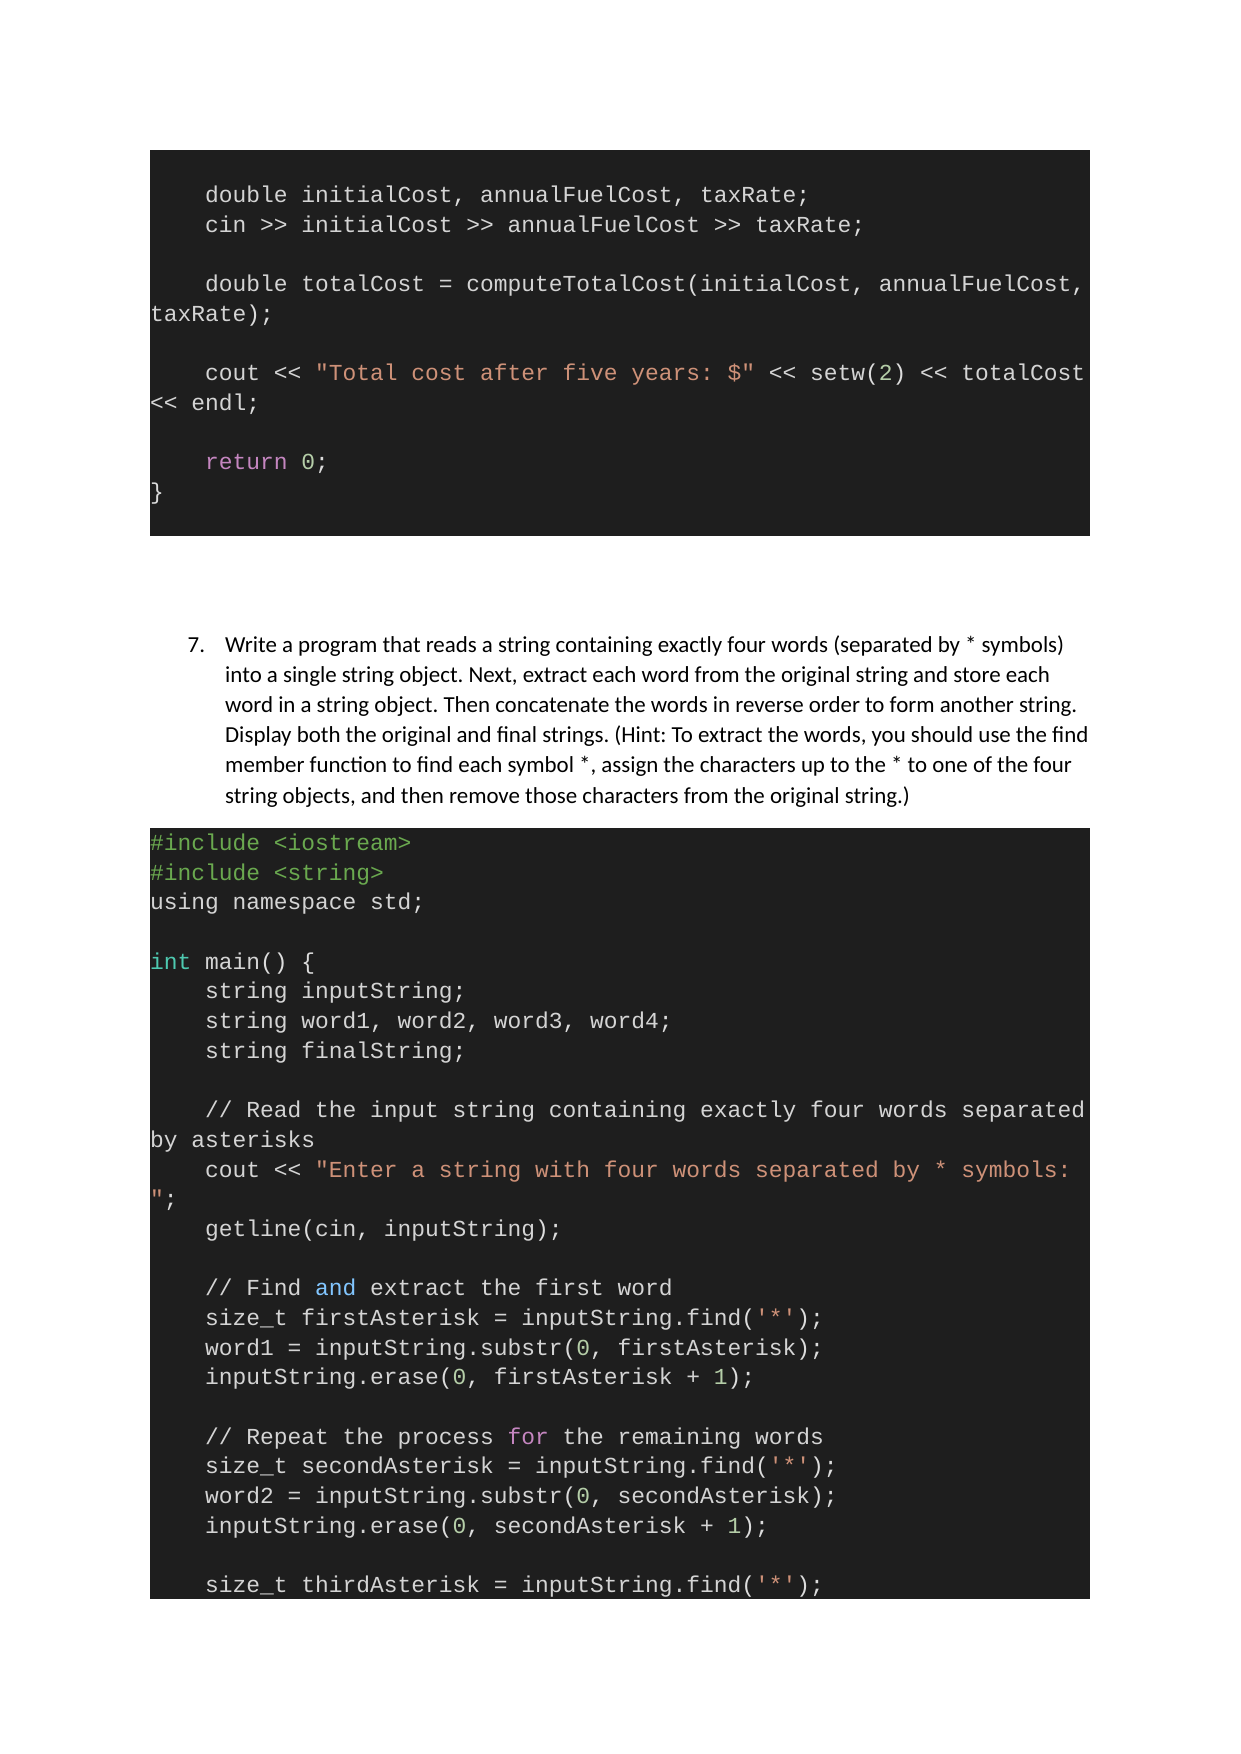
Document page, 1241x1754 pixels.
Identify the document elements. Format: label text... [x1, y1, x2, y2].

text size_t secondAsterisk = inputString.find('*'); [150, 1451, 1090, 1481]
text return 0; [150, 447, 1090, 477]
text // Read the input string containing exactly four words separated by asterisks [150, 1095, 1090, 1154]
text #include <string> [150, 857, 1090, 887]
text string finalString; [150, 1035, 1090, 1065]
text word1 = inputString.substr(0, firstAsterisk); [150, 1332, 1090, 1362]
text size_t firstAsterisk = inputString.find('*'); [150, 1303, 1090, 1332]
text cin >> initialCost >> annualFuelCost >> taxRate; [150, 209, 1090, 239]
list Write a program that reads a string containing exactly four words (separated by * symbols) into a single string object. Next, extract each word from the original string and store each word in a string object. Then concatenate the words in reverse order to form another string. Display both the original and final strings. (Hint: To extract the words, you should use the find member function to find each symbol *, assign the characters up to the * to one of the four string objects, and then remove those characters from the original string.) [187, 630, 1090, 809]
text #include <iostream> [150, 828, 1090, 857]
text using namespace std; [150, 887, 1090, 917]
text // Repeat the process for the remaining words [150, 1421, 1090, 1451]
text double initialCost, annualFuelCost, taxRate; [150, 180, 1090, 209]
text inputString.erase(0, firstAsterisk + 1); [150, 1362, 1090, 1392]
text string word1, word2, word3, word4; [150, 1006, 1090, 1035]
text cout << "Enter a string with four words separated by * symbols: "; [150, 1154, 1090, 1213]
text inputString.erase(0, secondAsterisk + 1); [150, 1510, 1090, 1540]
text size_t thirdAsterisk = inputString.find('*'); [150, 1570, 1090, 1599]
text } [150, 477, 1090, 506]
text double totalCost = computeTotalCost(initialCost, annualFuelCost, taxRate); [150, 269, 1090, 328]
text getline(cin, inputString); [150, 1213, 1090, 1243]
text string inputString; [150, 976, 1090, 1006]
text word2 = inputString.substr(0, secondAsterisk); [150, 1481, 1090, 1510]
text int main() { [150, 946, 1090, 976]
text // Find and extract the first word [150, 1273, 1090, 1303]
text cout << "Total cost after five years: $" << setw(2) << totalCost << endl; [150, 358, 1090, 417]
